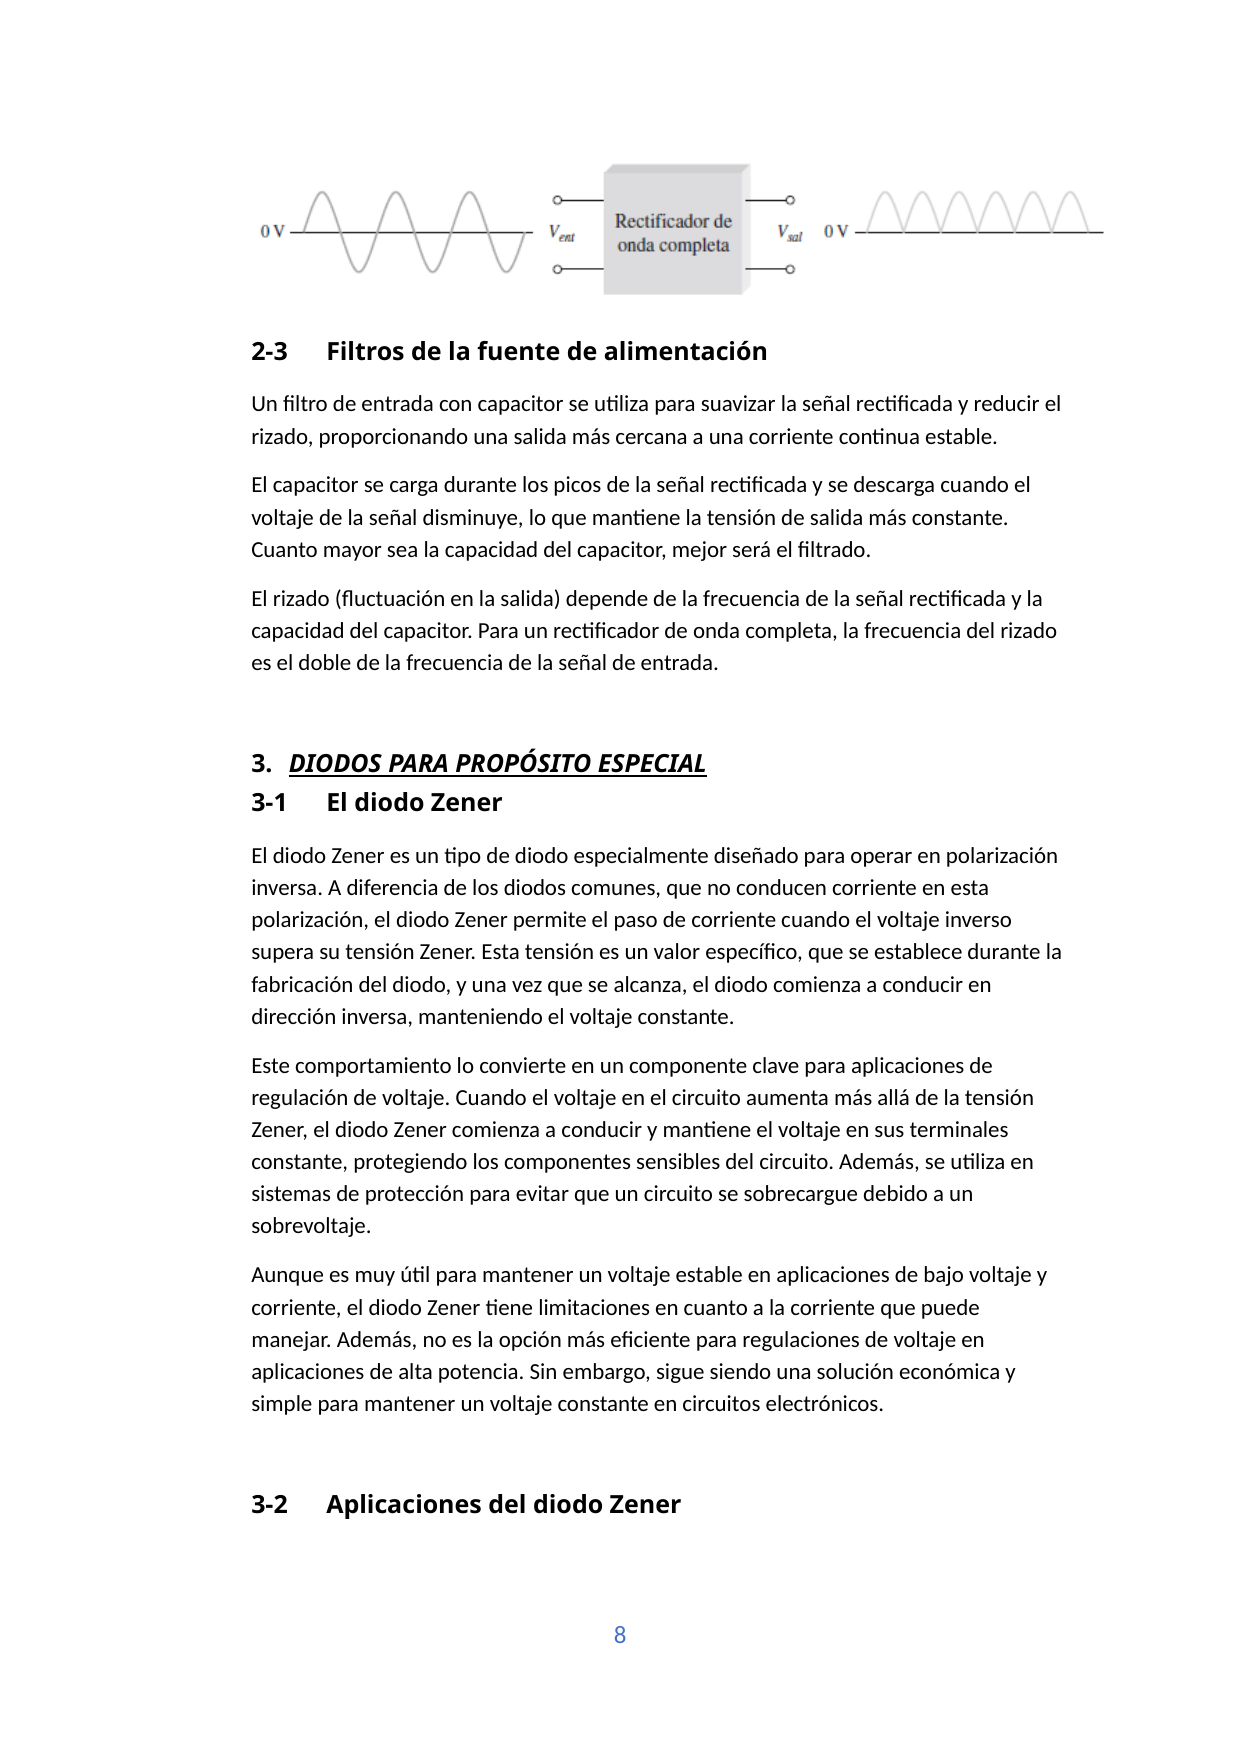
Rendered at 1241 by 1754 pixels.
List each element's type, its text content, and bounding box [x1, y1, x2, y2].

list El diodo Zener [251, 785, 1063, 819]
list Aplicaciones del diodo Zener [251, 1487, 1063, 1521]
list Filtros de la fuente de alimentación [251, 334, 1063, 368]
text Este comportamiento lo convierte en un componente clave para aplicaciones de regulación de voltaje. Cuando el voltaje en el circuito aumenta más allá de la tensión Zener, el diodo Zener comienza a conducir y mantiene el voltaje en sus terminales constante, protegiendo los componentes sensibles del circuito. Además, se utiliza en sistemas de protección para evitar que un circuito se sobrecargue debido a un sobrevoltaje. [251, 1051, 1063, 1240]
text Aunque es muy útil para mantener un voltaje estable en aplicaciones de bajo voltaje y corriente, el diodo Zener tiene limitaciones en cuanto a la corriente que puede manejar. Además, no es la opción más eficiente para regulaciones de voltaje en aplicaciones de alta potencia. Sin embargo, sigue siendo una solución económica y simple para mantener un voltaje constante en circuitos electrónicos. [251, 1261, 1063, 1417]
picture [251, 147, 1137, 313]
text El diodo Zener es un tipo de diodo especialmente diseñado para operar en polarización inversa. A diferencia de los diodos comunes, que no conducen corriente en esta polarización, el diodo Zener permite el paso de corriente cuando el voltaje inverso supera su tensión Zener. Esta tensión es un valor específico, que se establece durante la fabricación del diodo, y una vez que se alcanza, el diodo comienza a conducir en dirección inversa, manteniendo el voltaje constante. [251, 841, 1063, 1030]
list DIODOS PARA PROPÓSITO ESPECIAL [251, 746, 1063, 780]
text Un filtro de entrada con capacitor se utiliza para suavizar la señal rectificada y reducir el rizado, proporcionando una salida más cercana a una corriente continua estable. [251, 389, 1063, 450]
text El capacitor se carga durante los picos de la señal rectificada y se descarga cuando el voltaje de la señal disminuye, lo que mantiene la tensión de salida más constante. Cuanto mayor sea la capacidad del capacitor, mejor será el filtrado. [251, 471, 1063, 563]
text El rizado (fluctuación en la salida) depende de la frecuencia de la señal rectificada y la capacidad del capacitor. Para un rectificador de onda completa, la frecuencia del rizado es el doble de la frecuencia de la señal de entrada. [251, 584, 1063, 676]
